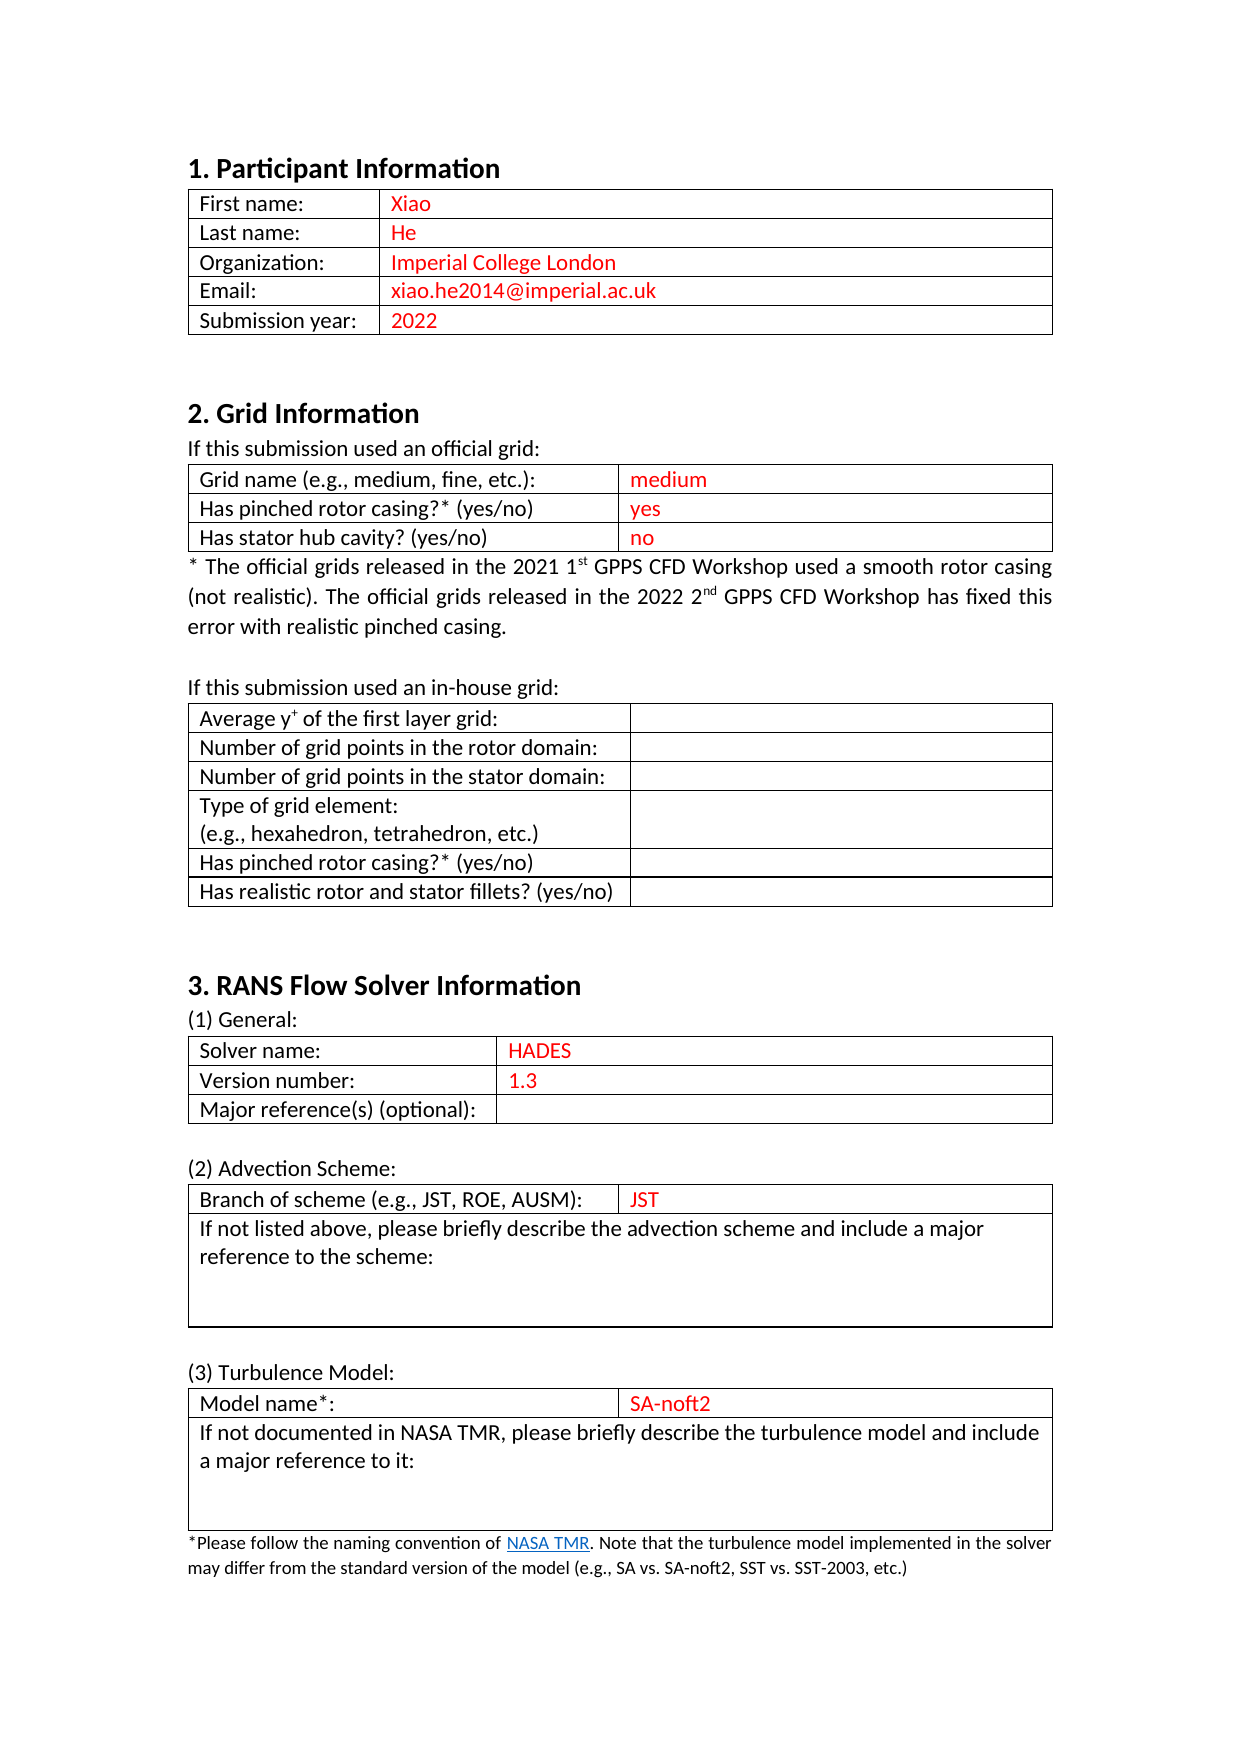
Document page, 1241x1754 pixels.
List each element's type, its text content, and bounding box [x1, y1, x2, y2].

text If this submission used an official grid: [187, 434, 1053, 462]
table_cell Major reference(s) (optional): [189, 1095, 496, 1123]
table_header [631, 704, 1052, 732]
table_cell Organization: [189, 248, 379, 276]
text (1) General: [187, 1005, 1053, 1033]
table_cell If not listed above, please briefly describe the advection scheme and include a major reference to the scheme: [189, 1214, 1052, 1326]
table_cell [497, 1095, 1052, 1123]
table_cell Submission year: [189, 306, 379, 334]
table_cell 2022 [380, 306, 1052, 334]
table_cell yes [619, 494, 1052, 522]
table_header Grid name (e.g., medium, fine, etc.): [189, 465, 618, 493]
table_cell Number of grid points in the rotor domain: [189, 733, 630, 761]
table_header Model name*: [189, 1389, 618, 1417]
table_cell Has stator hub cavity? (yes/no) [189, 523, 618, 551]
table_cell [631, 791, 1052, 847]
text *Please follow the naming convention of NASA TMR. Note that the turbulence model implemented in the solver may differ from the standard version of the model (e.g., SA vs. SA-noft2, SST vs. SST-2003, etc.) [187, 1531, 1053, 1579]
table_cell Email: [189, 277, 379, 305]
table_header SA-noft2 [619, 1389, 1052, 1417]
table_cell Has realistic rotor and stator fillets? (yes/no) [189, 878, 630, 906]
table_header Branch of scheme (e.g., JST, ROE, AUSM): [189, 1185, 618, 1213]
table_cell xiao.he2014@imperial.ac.uk [380, 277, 1052, 305]
table_header Average y+ of the first layer grid: [189, 704, 630, 732]
table_cell He [380, 219, 1052, 247]
table_cell Type of grid element: (e.g., hexahedron, tetrahedron, etc.) [189, 791, 630, 847]
table_cell Last name: [189, 219, 379, 247]
table_header Solver name: [189, 1037, 496, 1065]
list RANS Flow Solver Information [187, 967, 1053, 1003]
table_cell [631, 849, 1052, 876]
table_header HADES [497, 1037, 1052, 1065]
list Participant Information [187, 150, 1053, 186]
table_header JST [619, 1185, 1052, 1213]
table_header First name: [189, 190, 379, 217]
text * The official grids released in the 2021 1st GPPS CFD Workshop used a smooth rotor casing (not realistic). The official grids released in the 2022 2nd GPPS CFD Workshop has fixed this error with realistic pinched casing. [187, 552, 1053, 641]
text (2) Advection Scheme: [187, 1154, 1053, 1182]
table_cell no [619, 523, 1052, 551]
text (3) Turbulence Model: [187, 1358, 1053, 1386]
table_cell Version number: [189, 1066, 496, 1094]
table_cell 1.3 [497, 1066, 1052, 1094]
table_cell Has pinched rotor casing?* (yes/no) [189, 494, 618, 522]
table_cell Has pinched rotor casing?* (yes/no) [189, 849, 630, 876]
table_cell [631, 762, 1052, 790]
table_cell [631, 878, 1052, 906]
table_cell Imperial College London [380, 248, 1052, 276]
text If this submission used an in-house grid: [187, 673, 1053, 701]
table_cell Number of grid points in the stator domain: [189, 762, 630, 790]
table_header medium [619, 465, 1052, 493]
list Grid Information [187, 395, 1053, 431]
table_cell [631, 733, 1052, 761]
table_cell If not documented in NASA TMR, please briefly describe the turbulence model and include a major reference to it: [189, 1418, 1052, 1530]
table_header Xiao [380, 190, 1052, 217]
